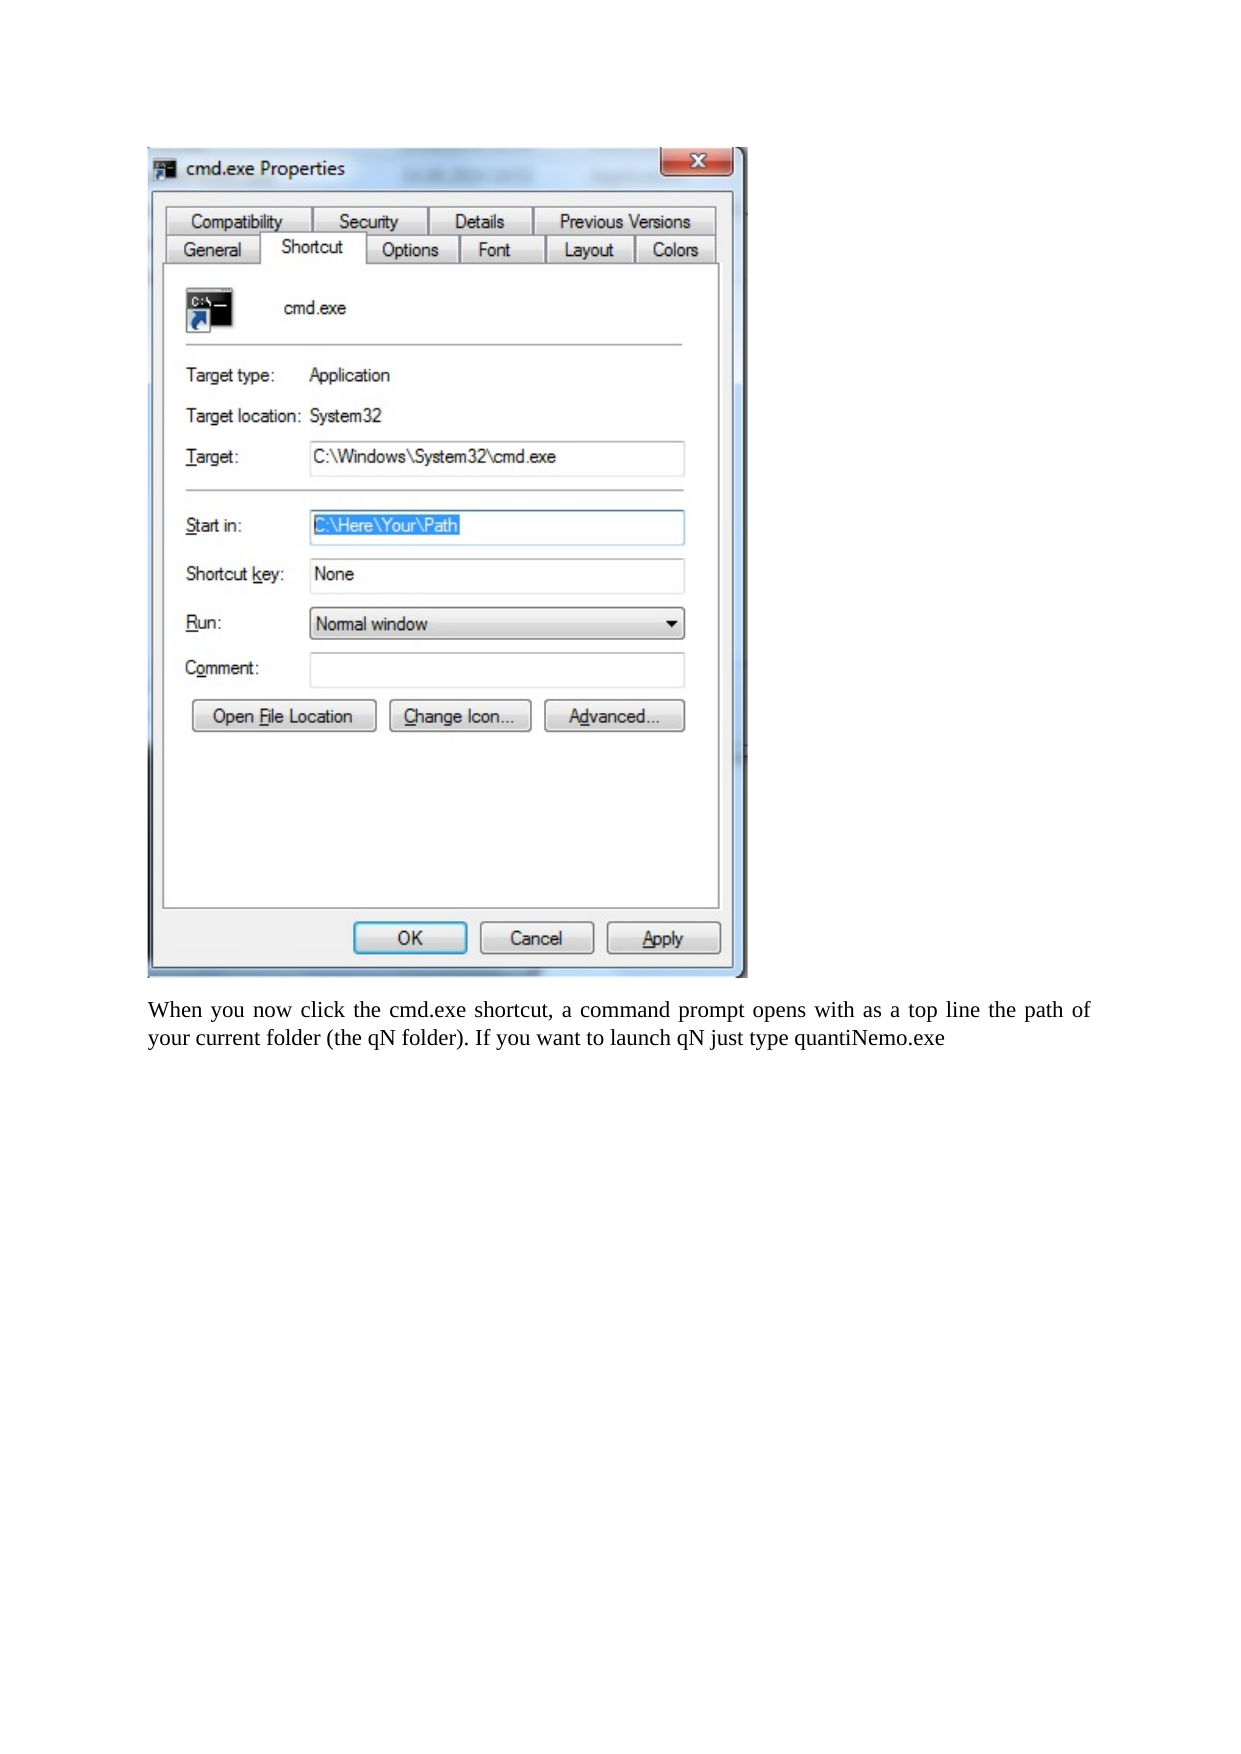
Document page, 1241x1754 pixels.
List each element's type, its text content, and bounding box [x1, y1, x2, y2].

picture [147, 147, 748, 978]
text When you now click the cmd.exe shortcut, a command prompt opens with as a top line the path of your current folder (the qN folder). If you want to launch qN just type quantiNemo.exe [148, 996, 1093, 1051]
